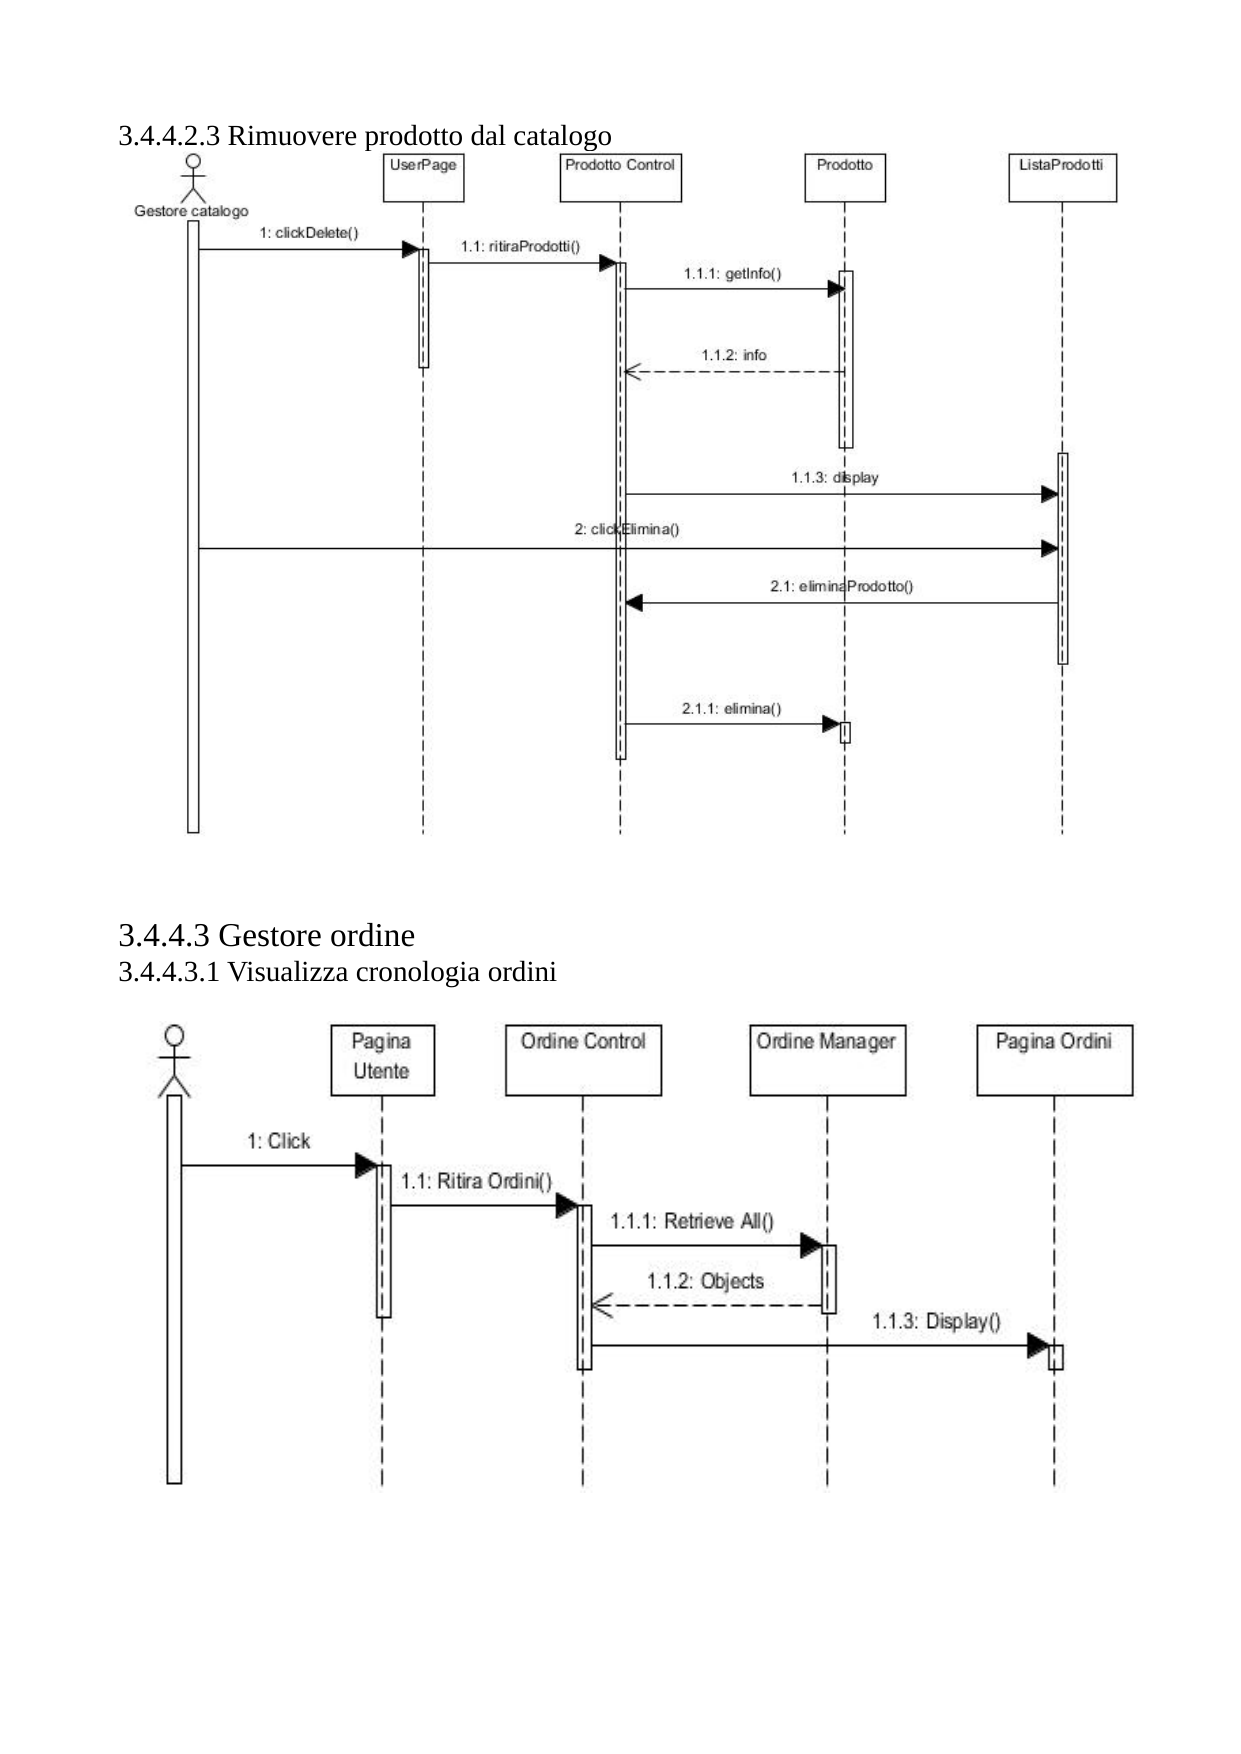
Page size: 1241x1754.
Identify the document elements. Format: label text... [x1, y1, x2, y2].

text 3.4.4.2.3 Rimuovere prodotto dal catalogo [118, 118, 1122, 151]
picture [118, 1021, 1141, 1493]
text 3.4.4.3.1 Visualizza cronologia ordini [118, 954, 1122, 988]
text 3.4.4.3 Gestore ordine [118, 916, 1122, 954]
picture [118, 151, 1123, 839]
